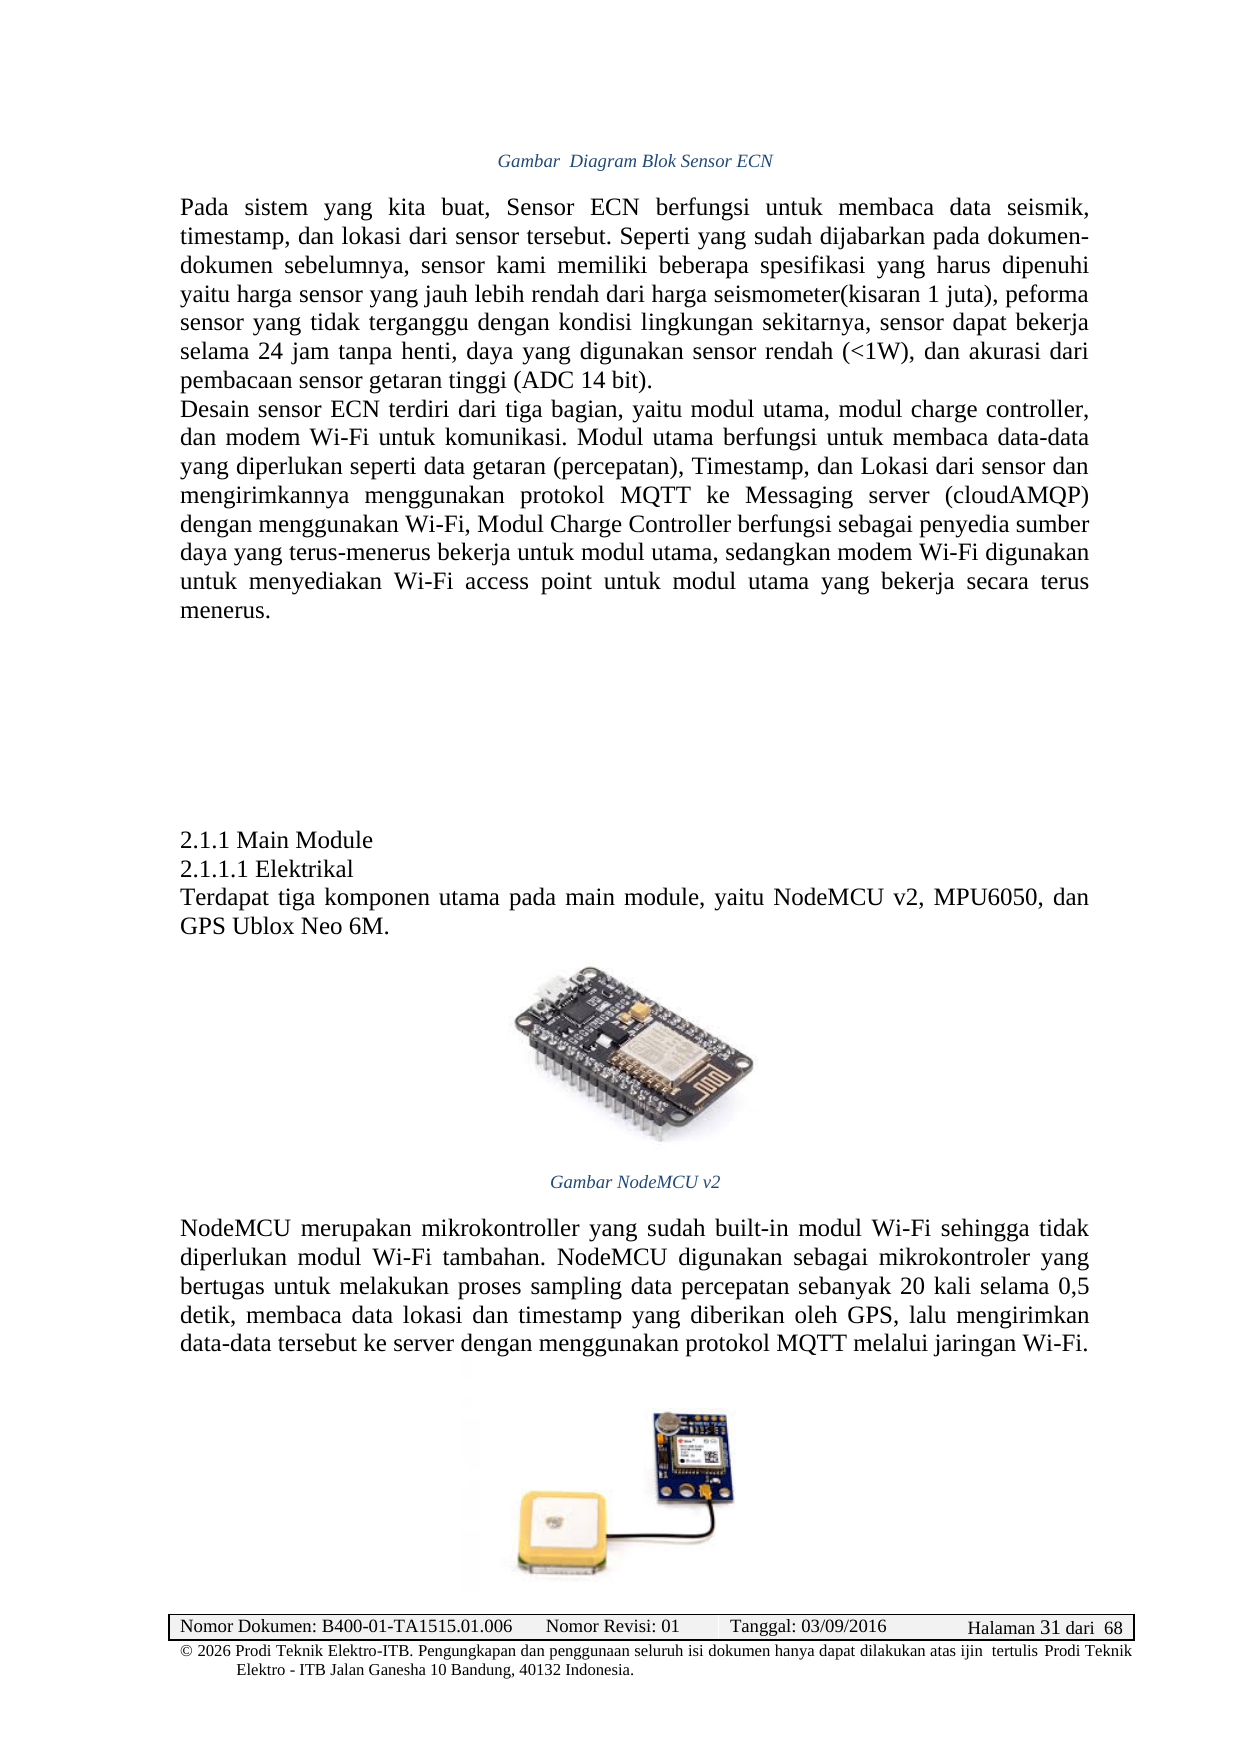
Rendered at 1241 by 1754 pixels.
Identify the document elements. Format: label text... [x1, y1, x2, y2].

picture [461, 1357, 810, 1592]
text 2.1.1.1 Elektrikal [180, 854, 1090, 882]
text 2.1.1 Main Module [180, 825, 1090, 854]
text Gambar Diagram Blok Sensor ECN [180, 150, 1090, 172]
text Pada sistem yang kita buat, Sensor ECN berfungsi untuk membaca data seismik, timestamp, dan lokasi dari sensor tersebut. Seperti yang sudah dijabarkan pada dokumen-dokumen sebelumnya, sensor kami memiliki beberapa spesifikasi yang harus dipenuhi yaitu harga sensor yang jauh lebih rendah dari harga seismometer(kisaran 1 juta), peforma sensor yang tidak terganggu dengan kondisi lingkungan sekitarnya, sensor dapat bekerja selama 24 jam tanpa henti, daya yang digunakan sensor rendah (<1W), dan akurasi dari pembacaan sensor getaran tinggi (ADC 14 bit). [180, 192, 1090, 394]
text Gambar NodeMCU v2 [180, 1171, 1090, 1193]
text Desain sensor ECN terdiri dari tiga bagian, yaitu modul utama, modul charge controller, dan modem Wi-Fi untuk komunikasi. Modul utama berfungsi untuk membaca data-data yang diperlukan seperti data getaran (percepatan), Timestamp, dan Lokasi dari sensor dan mengirimkannya menggunakan protokol MQTT ke Messaging server (cloudAMQP) dengan menggunakan Wi-Fi, Modul Charge Controller berfungsi sebagai penyedia sumber daya yang terus-menerus bekerja untuk modul utama, sedangkan modem Wi-Fi digunakan untuk menyediakan Wi-Fi access point untuk modul utama yang bekerja secara terus menerus. [180, 394, 1090, 624]
picture [480, 940, 790, 1172]
text Terdapat tiga komponen utama pada main module, yaitu NodeMCU v2, MPU6050, dan GPS Ublox Neo 6M. [180, 882, 1090, 940]
text NodeMCU merupakan mikrokontroller yang sudah built-in modul Wi-Fi sehingga tidak diperlukan modul Wi-Fi tambahan. NodeMCU digunakan sebagai mikrokontroler yang bertugas untuk melakukan proses sampling data percepatan sebanyak 20 kali selama 0,5 detik, membaca data lokasi dan timestamp yang diberikan oleh GPS, lalu mengirimkan data-data tersebut ke server dengan menggunakan protokol MQTT melalui jaringan Wi-Fi. [180, 1213, 1090, 1357]
